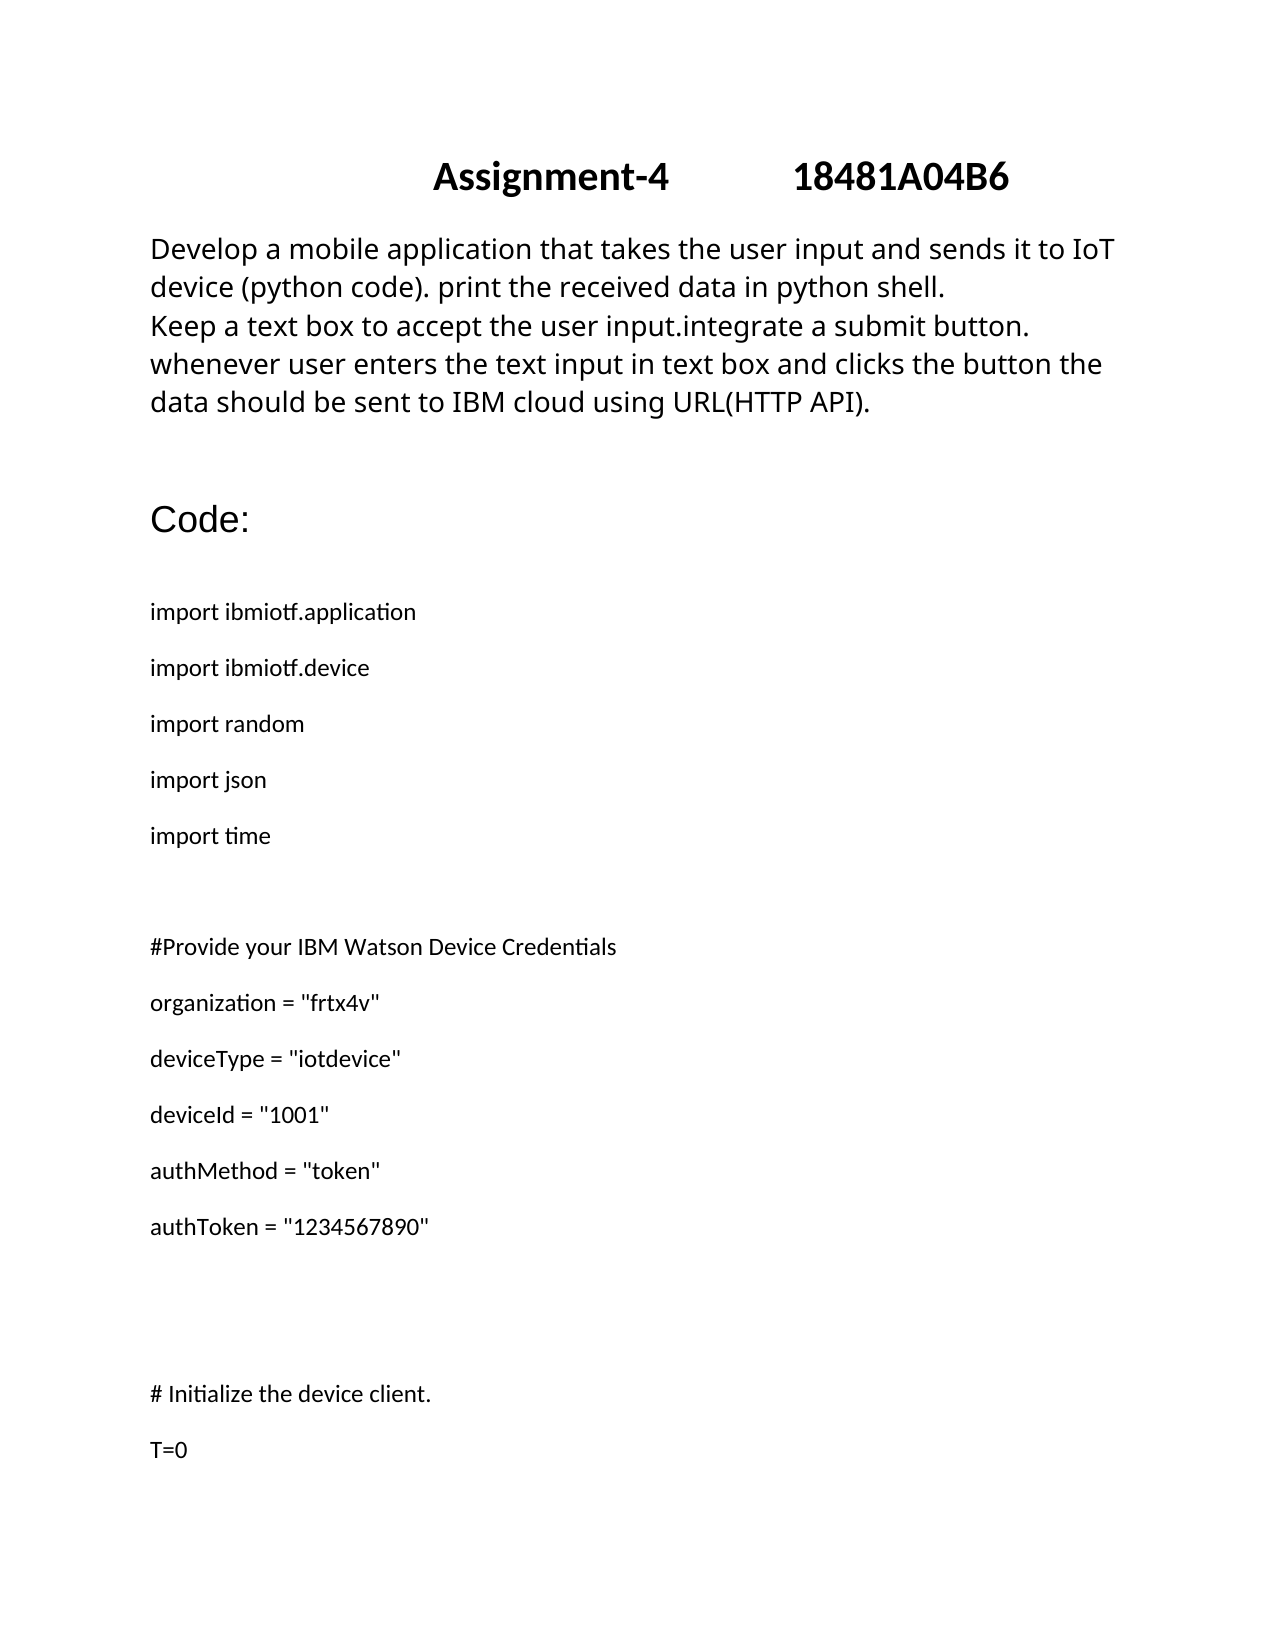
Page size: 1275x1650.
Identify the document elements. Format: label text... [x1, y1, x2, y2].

text Develop a mobile application that takes the user input and sends it to IoT device (python code). print the received data in python shell. [946, 229, 1125, 306]
text T=0 [150, 1434, 1125, 1464]
text import json [150, 764, 1125, 794]
text authToken = "1234567890" [150, 1211, 1125, 1241]
text # Initialize the device client. [150, 1378, 1125, 1409]
text import ibmiotf.device [150, 652, 1125, 683]
text deviceId = "1001" [150, 1099, 1125, 1129]
text whenever user enters the text input in text box and clicks the button the data should be sent to IBM cloud using URL(HTTP API). [150, 344, 1125, 421]
text import random [150, 708, 1125, 739]
text import time [150, 820, 1125, 850]
text authMethod = "token" [150, 1155, 1125, 1185]
text Code: [150, 498, 1125, 541]
text Assignment-4 18481A04B6 [150, 150, 1125, 201]
text deviceType = "iotdevice" [150, 1043, 1125, 1074]
text #Provide your IBM Watson Device Credentials [150, 932, 1125, 962]
text import ibmiotf.application [150, 597, 1125, 627]
text organization = "frtx4v" [150, 987, 1125, 1018]
text Keep a text box to accept the user input.integrate a submit button. [150, 306, 1125, 344]
